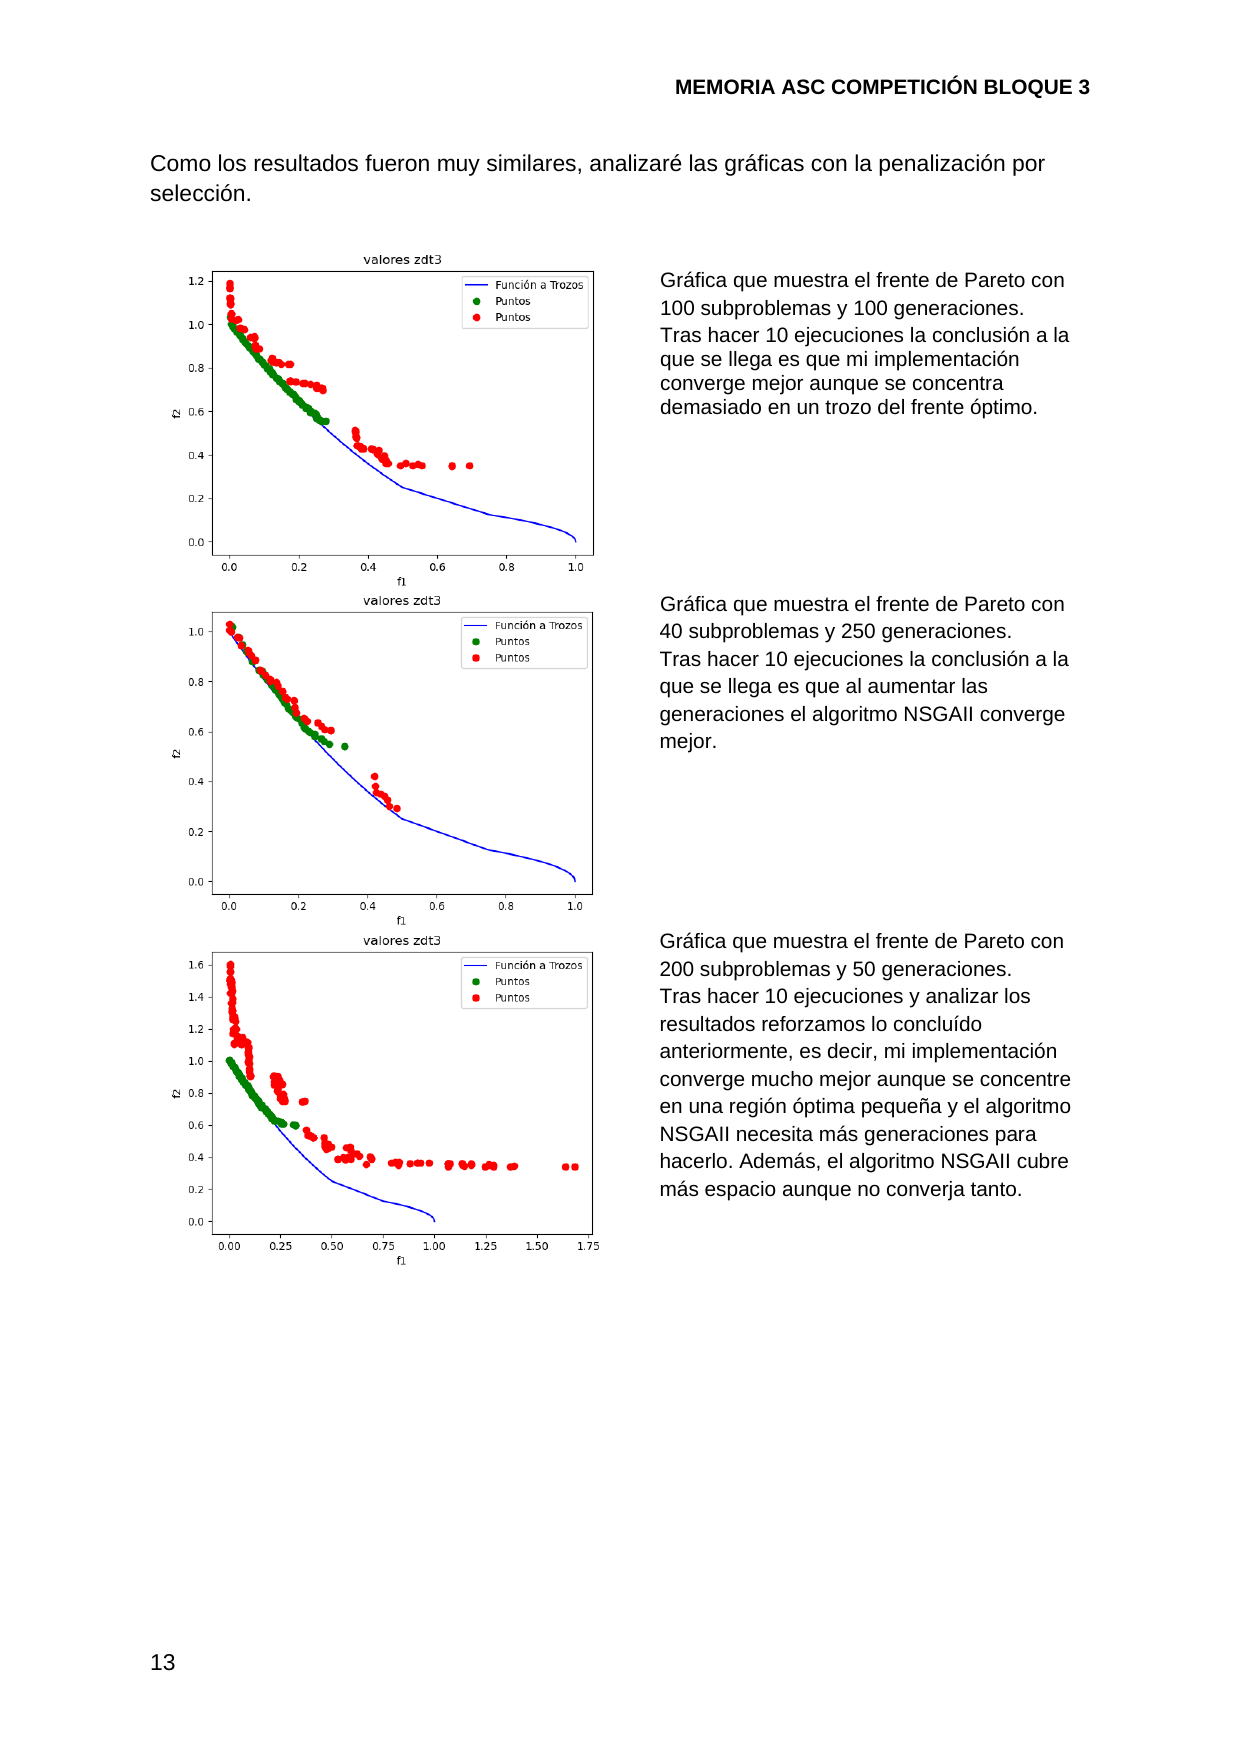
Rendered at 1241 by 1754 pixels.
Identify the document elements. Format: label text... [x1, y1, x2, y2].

text Gráfica que muestra el frente de Pareto con 100 subproblemas y 100 generaciones. [642, 268, 1090, 319]
text Tras hacer 10 ejecuciones la conclusión a la que se llega es que al aumentar las generaciones el algoritmo NSGAII converge mejor. [641, 646, 1090, 753]
subtitle Tras hacer 10 ejecuciones la conclusión a la que se llega es que mi implementación converge mejor aunque se concentra demasiado en un trozo del frente óptimo. [642, 323, 1090, 419]
text Gráfica que muestra el frente de Pareto con 200 subproblemas y 50 generaciones. [641, 929, 1090, 980]
text Gráfica que muestra el frente de Pareto con 40 subproblemas y 250 generaciones. [641, 591, 1090, 643]
text Tras hacer 10 ejecuciones y analizar los resultados reforzamos lo concluído anteriormente, es decir, mi implementación converge mucho mejor aunque se concentre en una región óptima pequeña y el algoritmo NSGAII necesita más generaciones para hacerlo. Además, el algoritmo NSGAII cubre más espacio aunque no converja tanto. [641, 984, 1090, 1200]
text Como los resultados fueron muy similares, analizaré las gráficas con la penalización por selección. [150, 150, 1090, 207]
picture [150, 226, 642, 1274]
